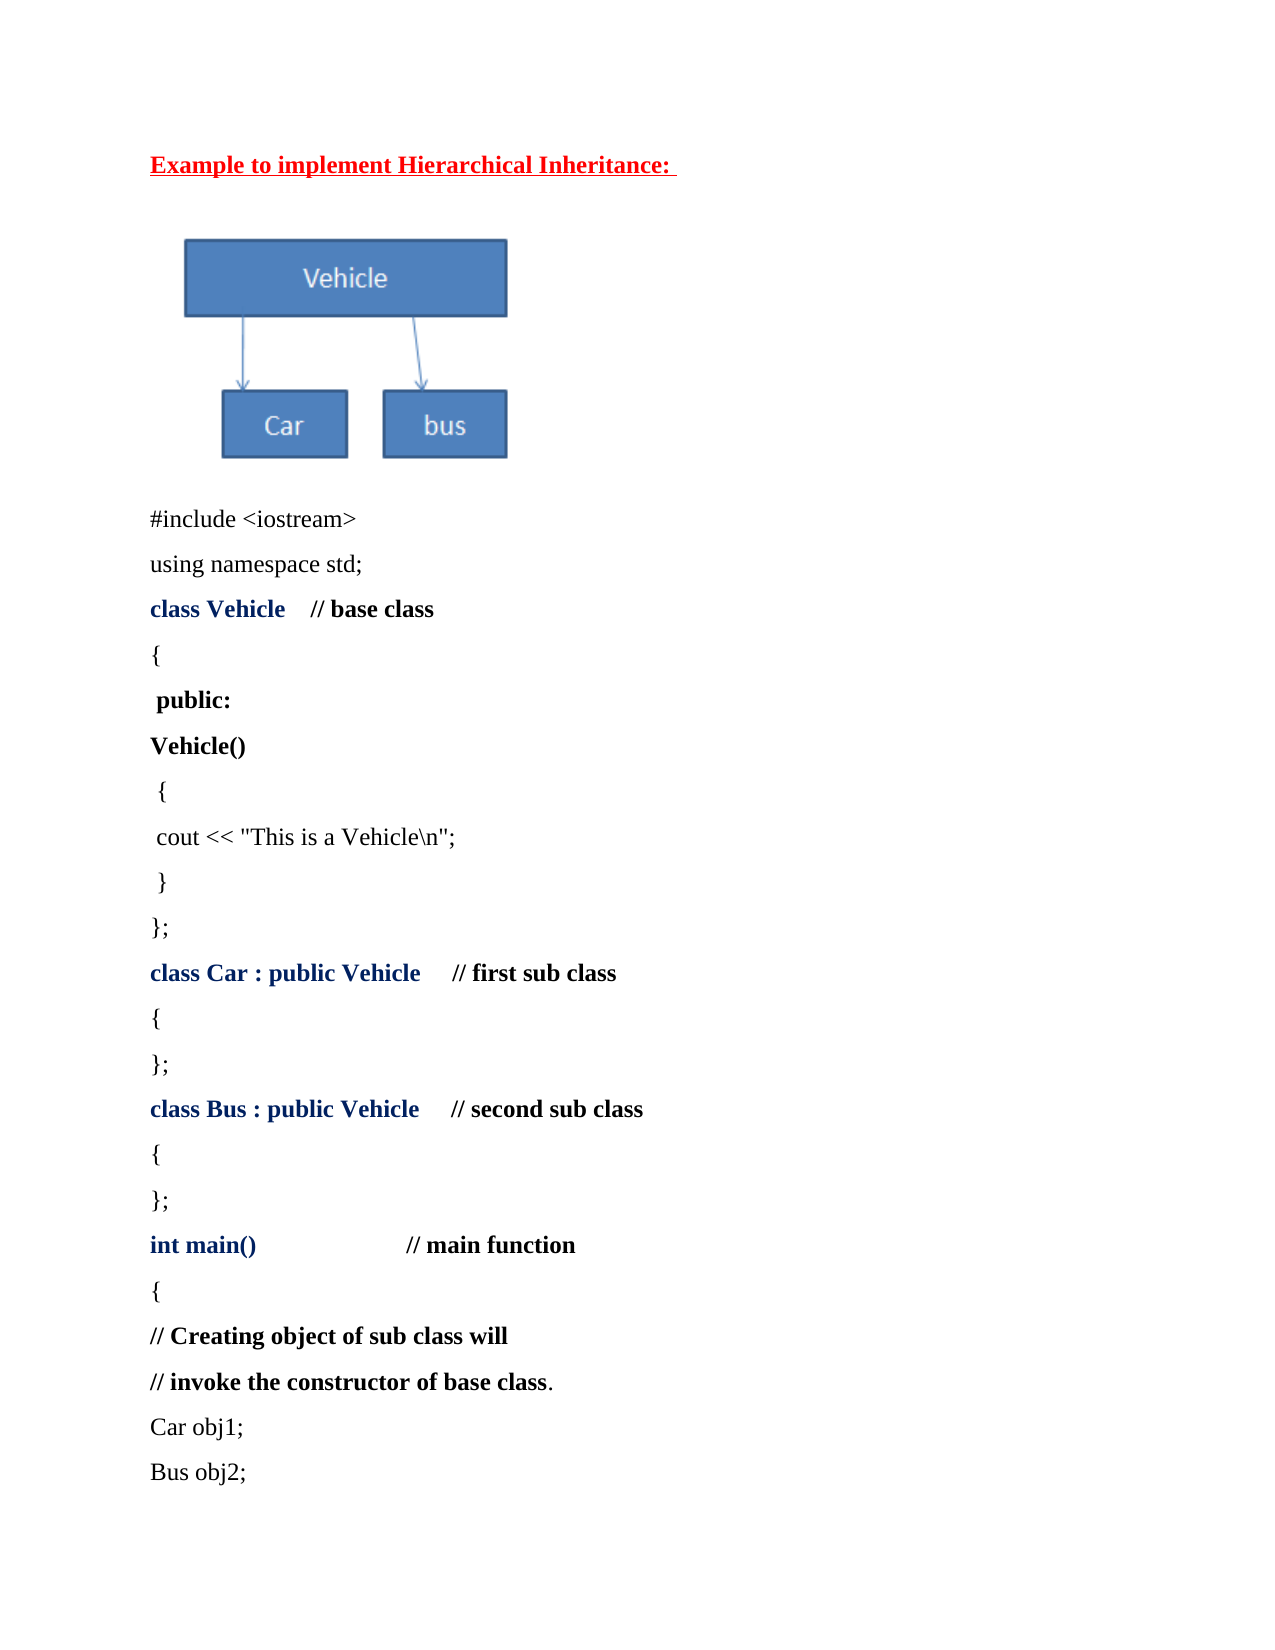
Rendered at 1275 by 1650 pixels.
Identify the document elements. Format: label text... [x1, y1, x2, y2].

text } [150, 867, 1125, 896]
text }; [150, 912, 1125, 941]
text { [150, 776, 1125, 805]
text cout << "This is a Vehicle\n"; [150, 822, 1125, 850]
text }; [150, 1185, 1125, 1214]
text #include <iostream> [150, 504, 1125, 532]
text { [150, 1276, 1125, 1304]
picture [150, 178, 536, 487]
text Bus obj2; [150, 1457, 1125, 1486]
text int main() // main function [150, 1230, 1125, 1259]
text class Bus : public Vehicle // second sub class [150, 1094, 1125, 1123]
text // invoke the constructor of base class. [150, 1367, 1125, 1395]
text { [150, 1139, 1125, 1168]
text public: [150, 685, 1125, 714]
text }; [150, 1049, 1125, 1077]
text { [150, 640, 1125, 669]
text { [150, 1003, 1125, 1032]
text class Car : public Vehicle // first sub class [150, 958, 1125, 987]
text Vehicle() [150, 731, 1125, 759]
text using namespace std; [150, 549, 1125, 578]
text // Creating object of sub class will [150, 1321, 1125, 1350]
text class Vehicle // base class [150, 594, 1125, 623]
text Car obj1; [150, 1412, 1125, 1441]
